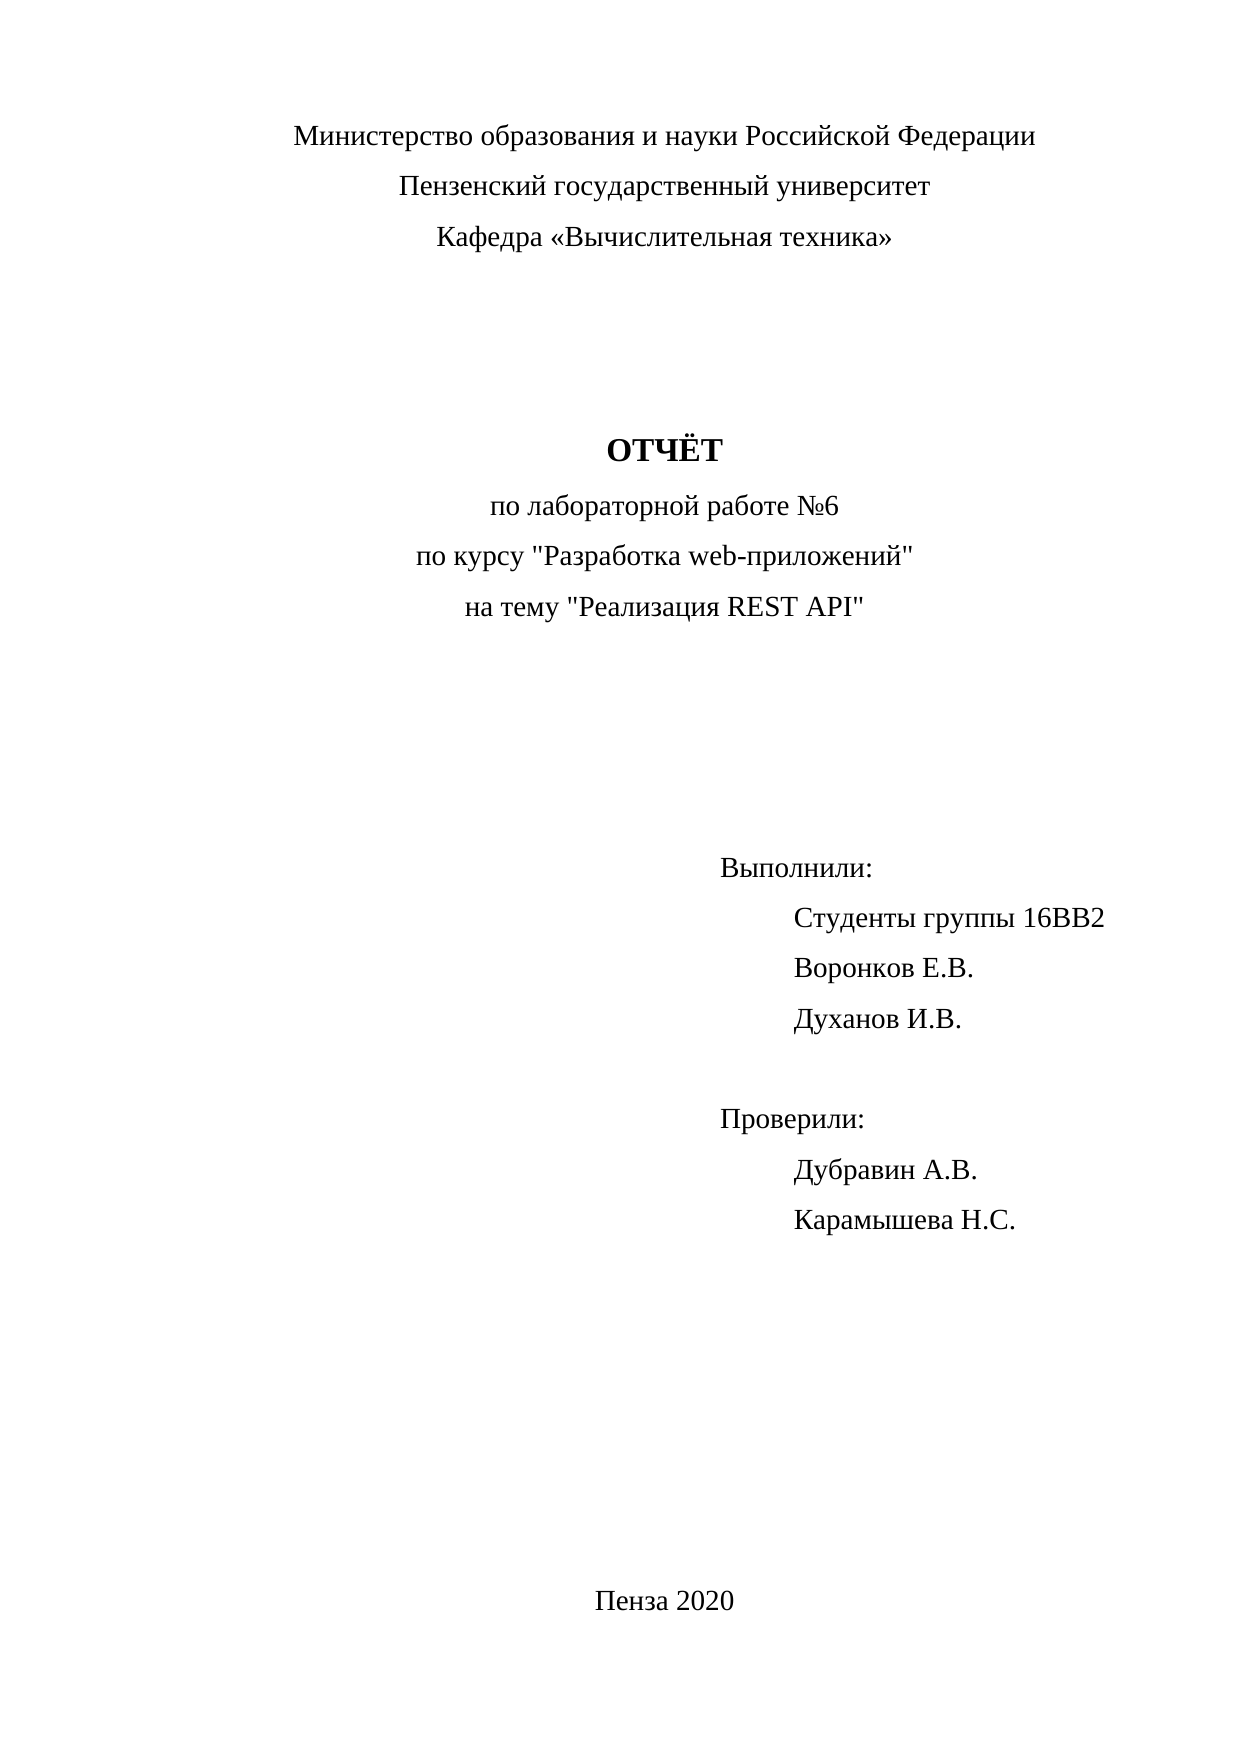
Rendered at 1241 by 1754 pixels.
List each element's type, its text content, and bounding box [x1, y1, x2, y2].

text ОТЧЁТ [177, 431, 1152, 469]
text по курсу "Разработка web-приложений" на тему "Реализация REST API" [177, 538, 1152, 622]
text Кафедра «Вычислительная техника» [177, 219, 1152, 252]
text по лабораторной работе №6 [177, 488, 1152, 522]
text Пензенский государственный университет [177, 168, 1152, 202]
text Пенза 2020 [177, 1583, 1152, 1616]
text Министерство образования и науки Российской Федерации [177, 118, 1152, 152]
